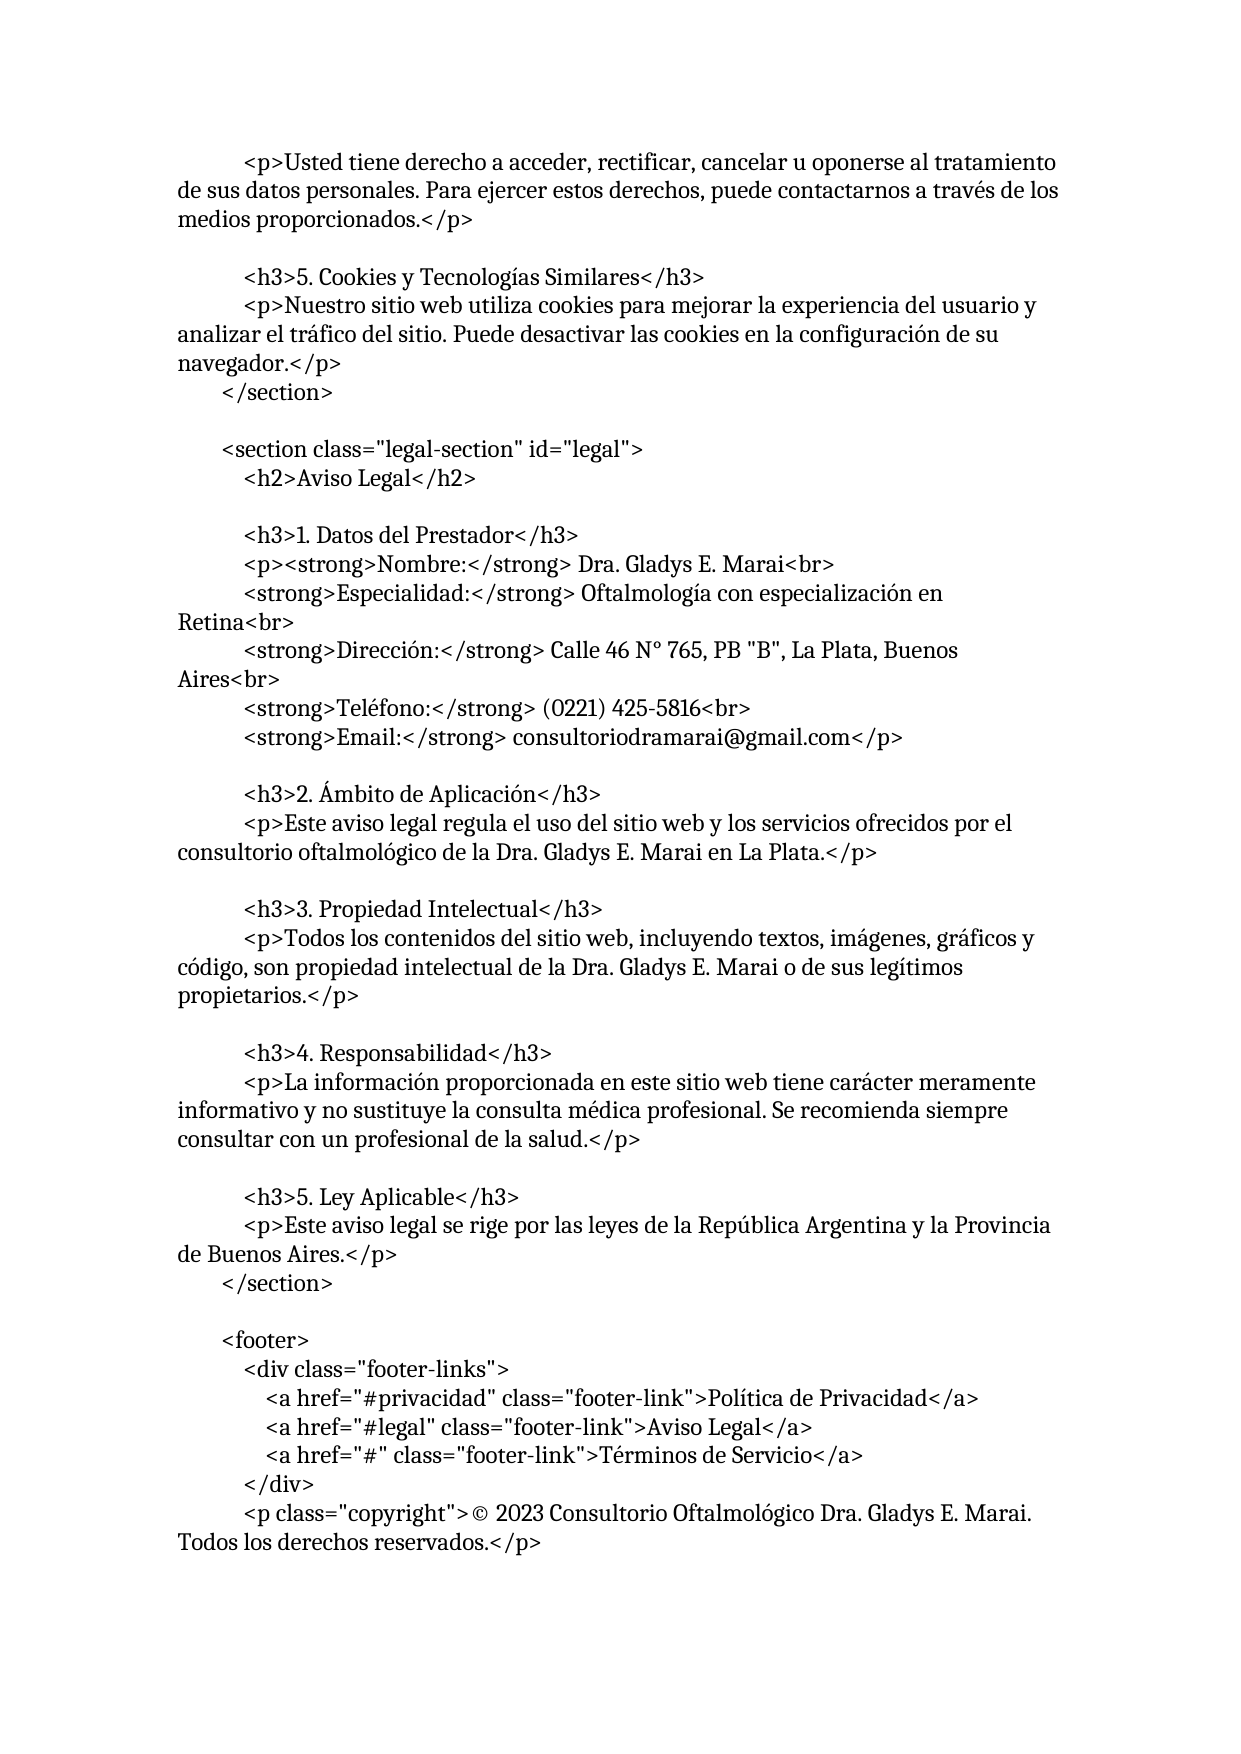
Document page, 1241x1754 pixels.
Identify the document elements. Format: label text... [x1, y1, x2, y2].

text <section class="legal-section" id="legal"> [177, 435, 1063, 464]
text <h3>2. Ámbito de Aplicación</h3> [177, 780, 1063, 809]
text <p>La información proporcionada en este sitio web tiene carácter meramente informativo y no sustituye la consulta médica profesional. Se recomienda siempre consultar con un profesional de la salud.</p> [177, 1068, 1063, 1154]
text <p>Este aviso legal regula el uso del sitio web y los servicios ofrecidos por el consultorio oftalmológico de la Dra. Gladys E. Marai en La Plata.</p> [177, 809, 1063, 866]
text <a href="#legal" class="footer-link">Aviso Legal</a> [177, 1413, 1063, 1441]
text <h3>3. Propiedad Intelectual</h3> [177, 895, 1063, 924]
text <h2>Aviso Legal</h2> [177, 464, 1063, 493]
text <h3>5. Ley Aplicable</h3> [177, 1183, 1063, 1211]
text <p>Todos los contenidos del sitio web, incluyendo textos, imágenes, gráficos y código, son propiedad intelectual de la Dra. Gladys E. Marai o de sus legítimos propietarios.</p> [177, 924, 1063, 1010]
text <strong>Email:</strong> consultoriodramarai@gmail.com</p> [177, 723, 1063, 751]
text </div> [177, 1470, 1063, 1499]
text <p>Este aviso legal se rige por las leyes de la República Argentina y la Provincia de Buenos Aires.</p> [177, 1211, 1063, 1269]
text <footer> [177, 1326, 1063, 1355]
text <div class="footer-links"> [177, 1355, 1063, 1384]
text <strong>Especialidad:</strong> Oftalmología con especialización en Retina<br> [177, 579, 1063, 636]
text <a href="#" class="footer-link">Términos de Servicio</a> [177, 1441, 1063, 1470]
text <p class="copyright">© 2023 Consultorio Oftalmológico Dra. Gladys E. Marai. Todos los derechos reservados.</p> [177, 1499, 1063, 1556]
text <strong>Dirección:</strong> Calle 46 N° 765, PB "B", La Plata, Buenos Aires<br> [177, 636, 1063, 694]
text <h3>5. Cookies y Tecnologías Similares</h3> [177, 263, 1063, 291]
text <a href="#privacidad" class="footer-link">Política de Privacidad</a> [177, 1384, 1063, 1413]
text <strong>Teléfono:</strong> (0221) 425-5816<br> [177, 694, 1063, 723]
text <p><strong>Nombre:</strong> Dra. Gladys E. Marai<br> [177, 550, 1063, 579]
text </section> [177, 378, 1063, 406]
text <p>Nuestro sitio web utiliza cookies para mejorar la experiencia del usuario y analizar el tráfico del sitio. Puede desactivar las cookies en la configuración de su navegador.</p> [177, 291, 1063, 378]
text </section> [177, 1269, 1063, 1298]
text <h3>1. Datos del Prestador</h3> [177, 521, 1063, 550]
text <p>Usted tiene derecho a acceder, rectificar, cancelar u oponerse al tratamiento de sus datos personales. Para ejercer estos derechos, puede contactarnos a través de los medios proporcionados.</p> [177, 148, 1063, 234]
text <h3>4. Responsabilidad</h3> [177, 1039, 1063, 1068]
